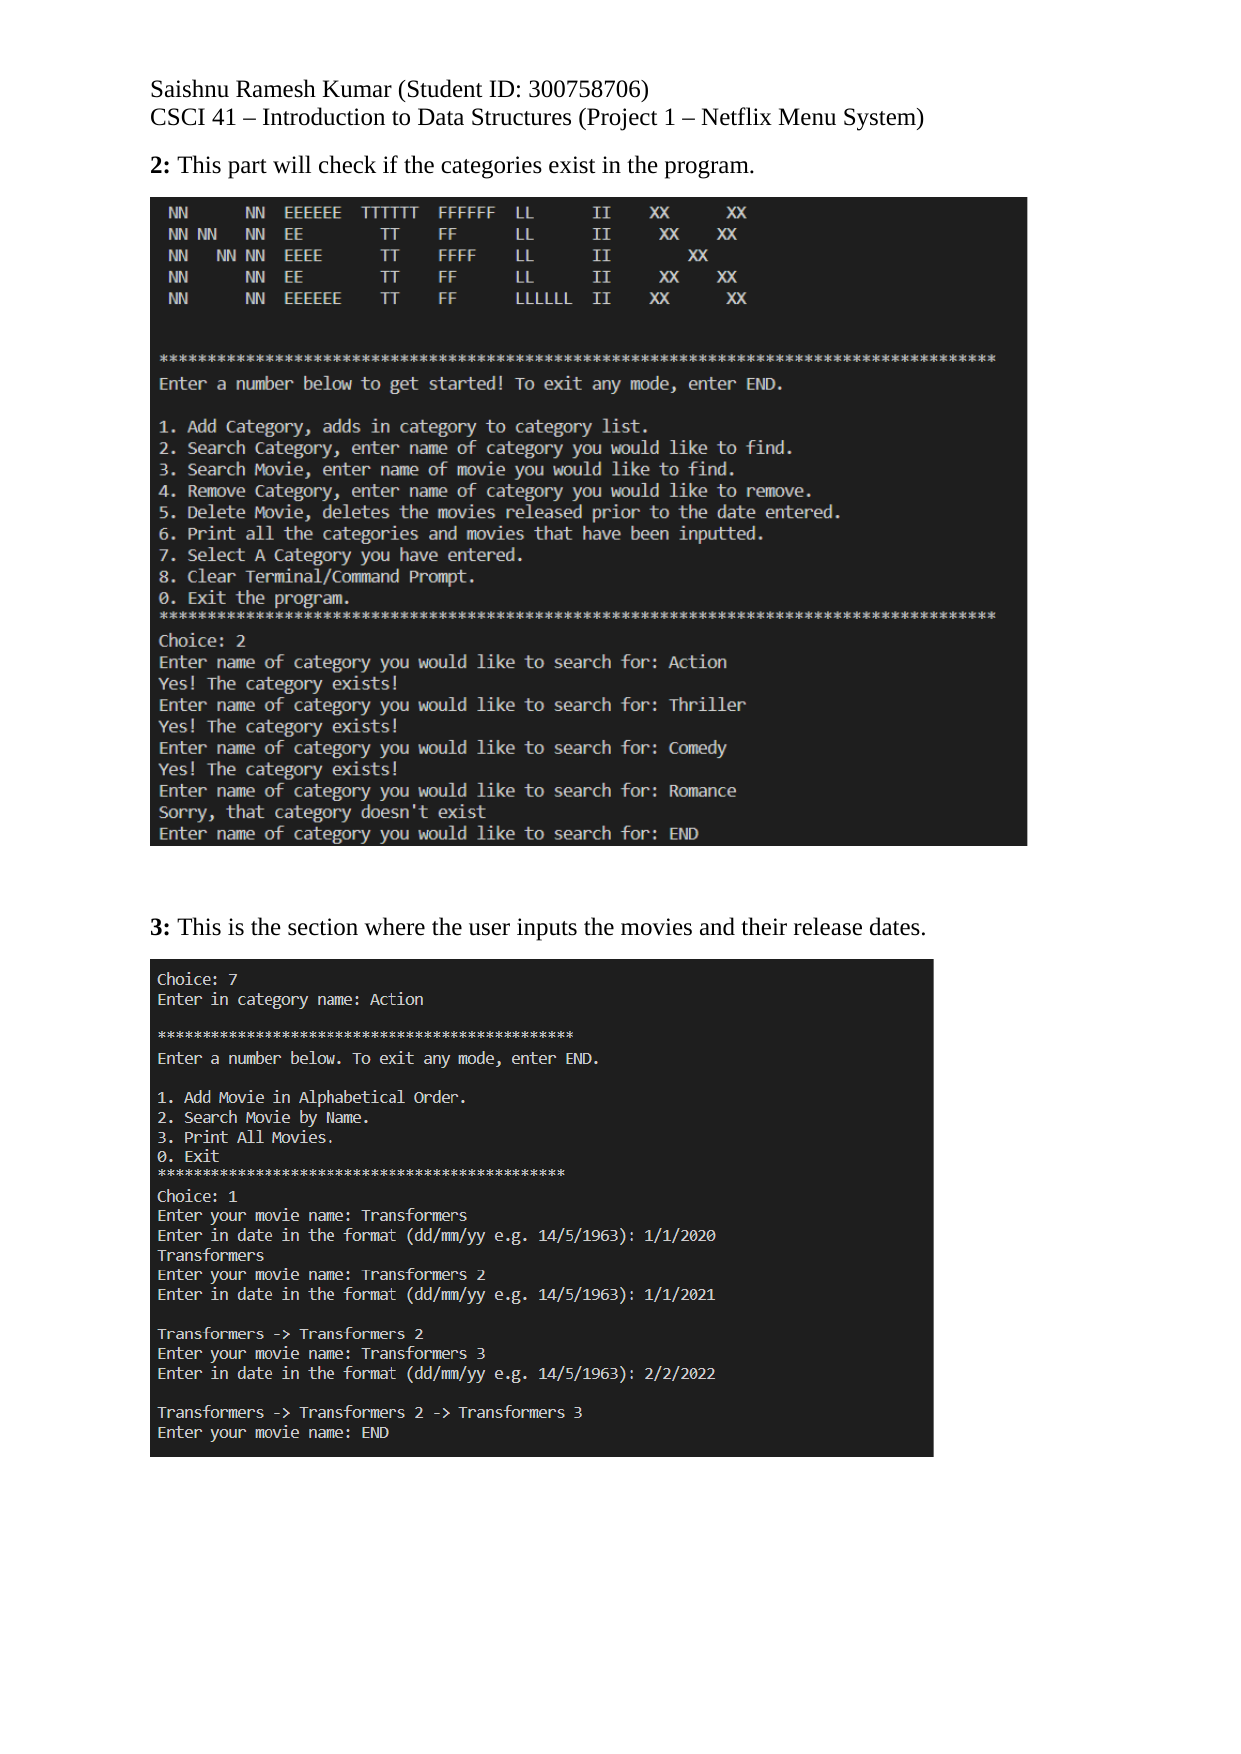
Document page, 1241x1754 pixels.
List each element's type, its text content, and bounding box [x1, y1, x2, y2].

text 2: This part will check if the categories exist in the program. [150, 150, 1090, 179]
text 3: This is the section where the user inputs the movies and their release dates. [150, 912, 1090, 941]
picture [150, 197, 1028, 846]
picture [150, 959, 934, 1457]
